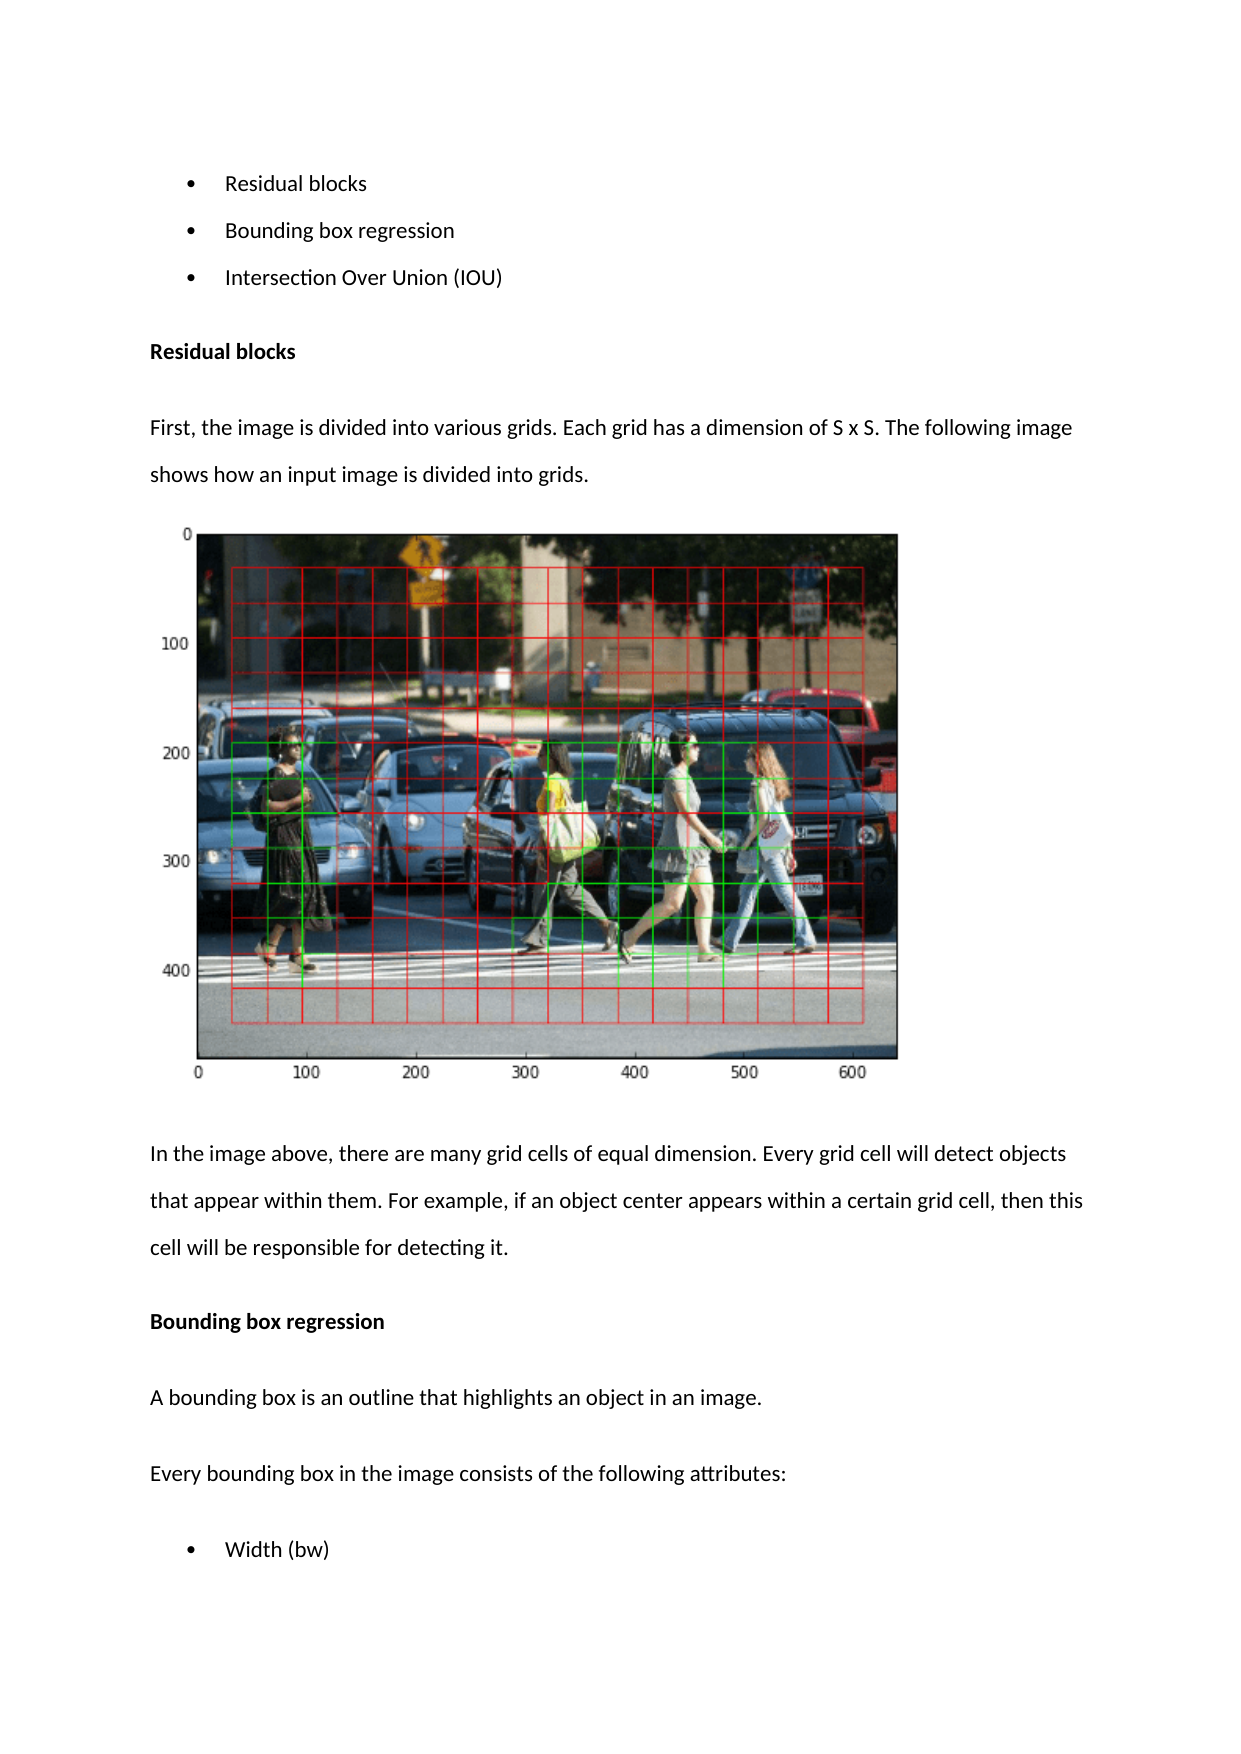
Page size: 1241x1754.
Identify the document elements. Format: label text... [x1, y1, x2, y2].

text In the image above, there are many grid cells of equal dimension. Every grid cell will detect objects that appear within them. For example, if an object center appears within a certain grid cell, then this cell will be responsible for detecting it. [150, 1120, 1090, 1261]
list Intersection Over Union (IOU) [187, 244, 1090, 291]
list Bounding box regression [187, 197, 1090, 244]
list Residual blocks [187, 150, 1090, 197]
text A bounding box is an outline that highlights an object in an image. [150, 1364, 1090, 1411]
text First, the image is divided into various grids. Each grid has a dimension of S x S. The following image shows how an input image is divided into grids. [150, 394, 1090, 488]
text Every bounding box in the image consists of the following attributes: [150, 1440, 1090, 1487]
text Residual blocks [150, 320, 1090, 365]
text Bounding box regression [150, 1290, 1090, 1335]
list Width (bw) [187, 1516, 1090, 1563]
picture [150, 517, 905, 1091]
